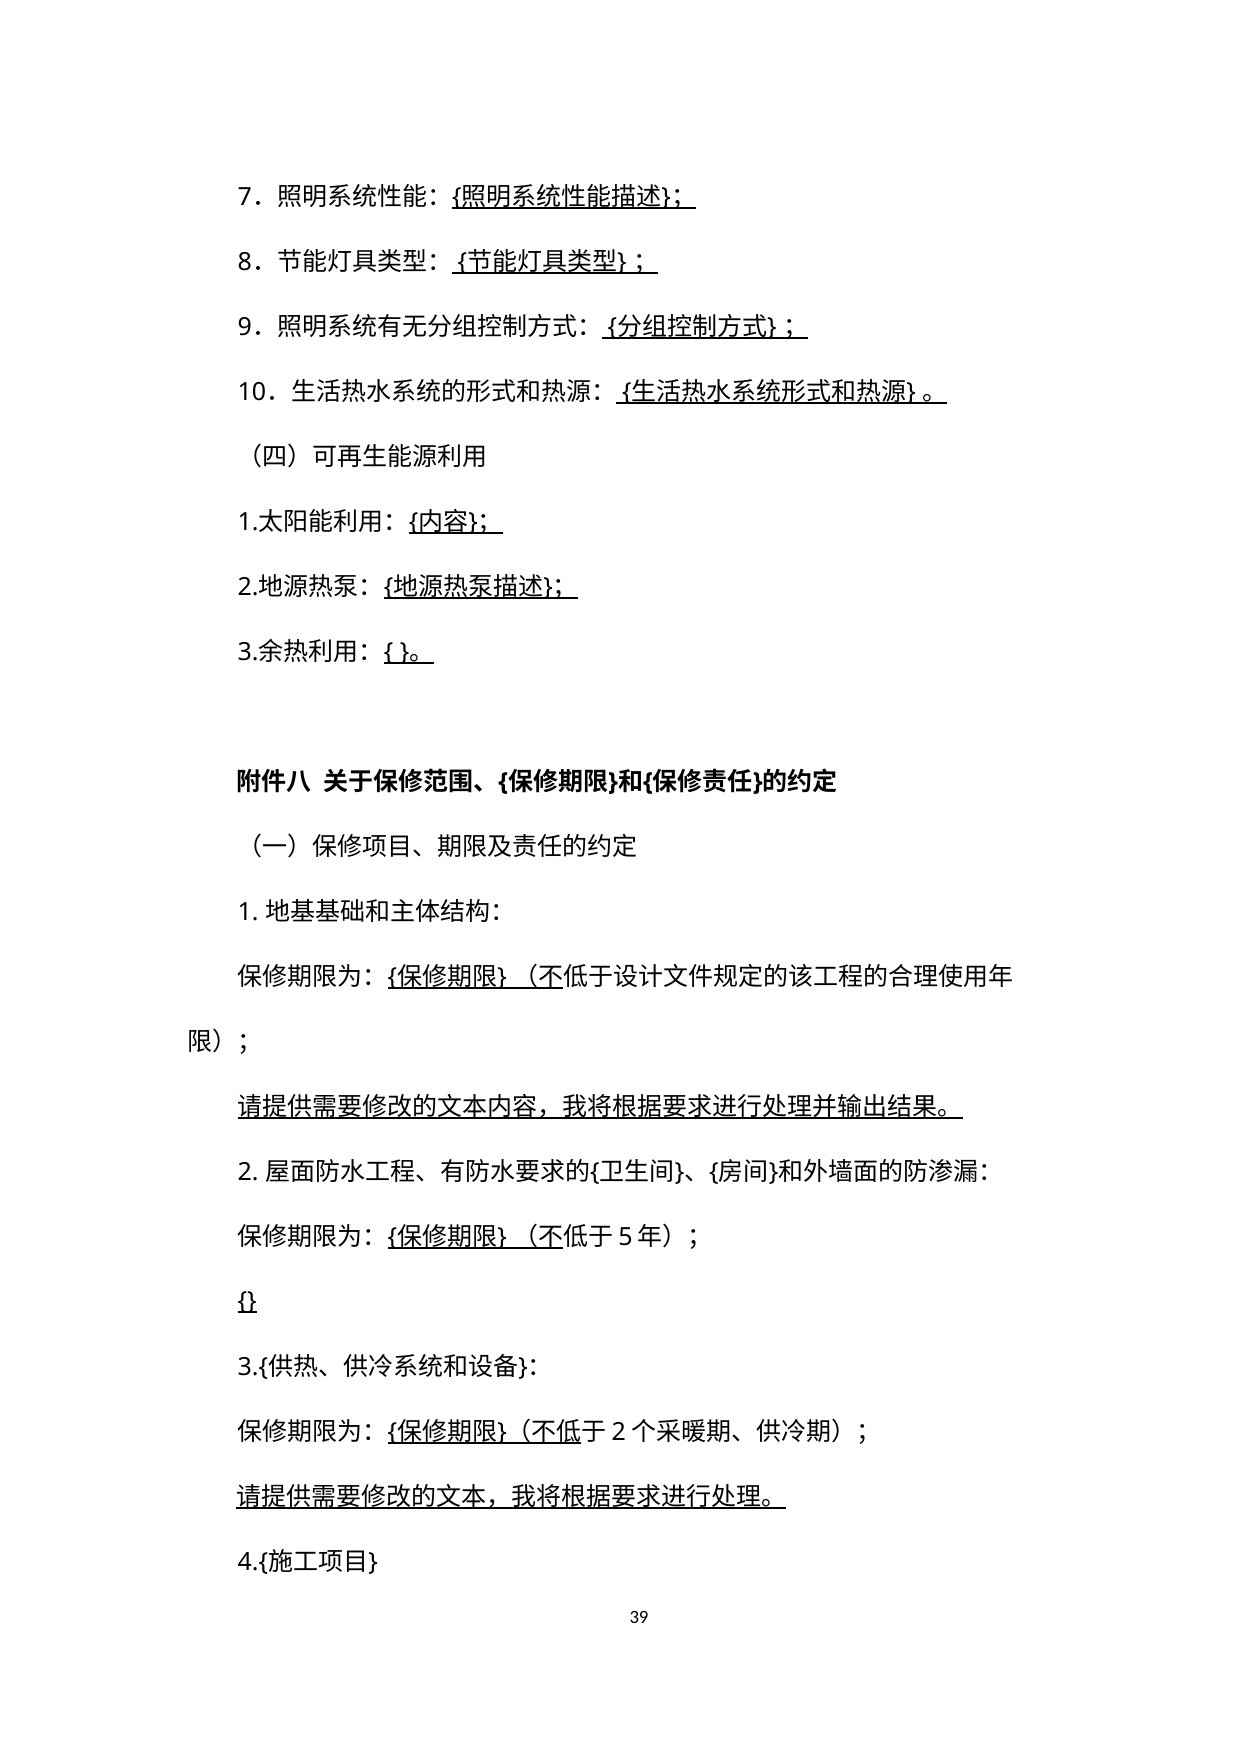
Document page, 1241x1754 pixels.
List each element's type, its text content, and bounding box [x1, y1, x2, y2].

text {} [187, 1267, 1053, 1332]
text 9．照明系统有无分组控制方式： {分组控制方式} ； [187, 292, 1053, 357]
text 2. 屋面防水工程、有防水要求的{卫生间}、{房间}和外墙面的防渗漏： [187, 1137, 1053, 1202]
text 保修期限为：{保修期限} （不低于设计文件规定的该工程的合理使用年限）； [187, 942, 1053, 1072]
text （四）可再生能源利用 [187, 422, 1053, 487]
text 保修期限为：{保修期限}（不低于2个采暖期、供冷期）； [187, 1397, 1053, 1462]
text 1. 地基基础和主体结构： [187, 877, 1053, 942]
text 请提供需要修改的文本，我将根据要求进行处理。 [198, 1462, 1053, 1527]
text 7．照明系统性能：{照明系统性能描述}； [187, 162, 1053, 227]
text 保修期限为：{保修期限} （不低于5年）； [187, 1202, 1053, 1267]
text 1.太阳能利用：{内容}； [187, 487, 1053, 552]
text （一）保修项目、期限及责任的约定 [187, 812, 1053, 877]
text 附件八 关于保修范围、{保修期限}和{保修责任}的约定 [187, 747, 1053, 812]
text 8．节能灯具类型： {节能灯具类型} ； [187, 227, 1053, 292]
text 2.地源热泵：{地源热泵描述}； [187, 552, 1053, 617]
text 请提供需要修改的文本内容，我将根据要求进行处理并输出结果。 [187, 1072, 1053, 1137]
text 3.{供热、供冷系统和设备}： [187, 1332, 1053, 1397]
text 3.余热利用：{ }。 [187, 617, 1053, 682]
text 4.{施工项目} [187, 1527, 1053, 1592]
text 10．生活热水系统的形式和热源： {生活热水系统形式和热源} 。 [187, 357, 1053, 422]
